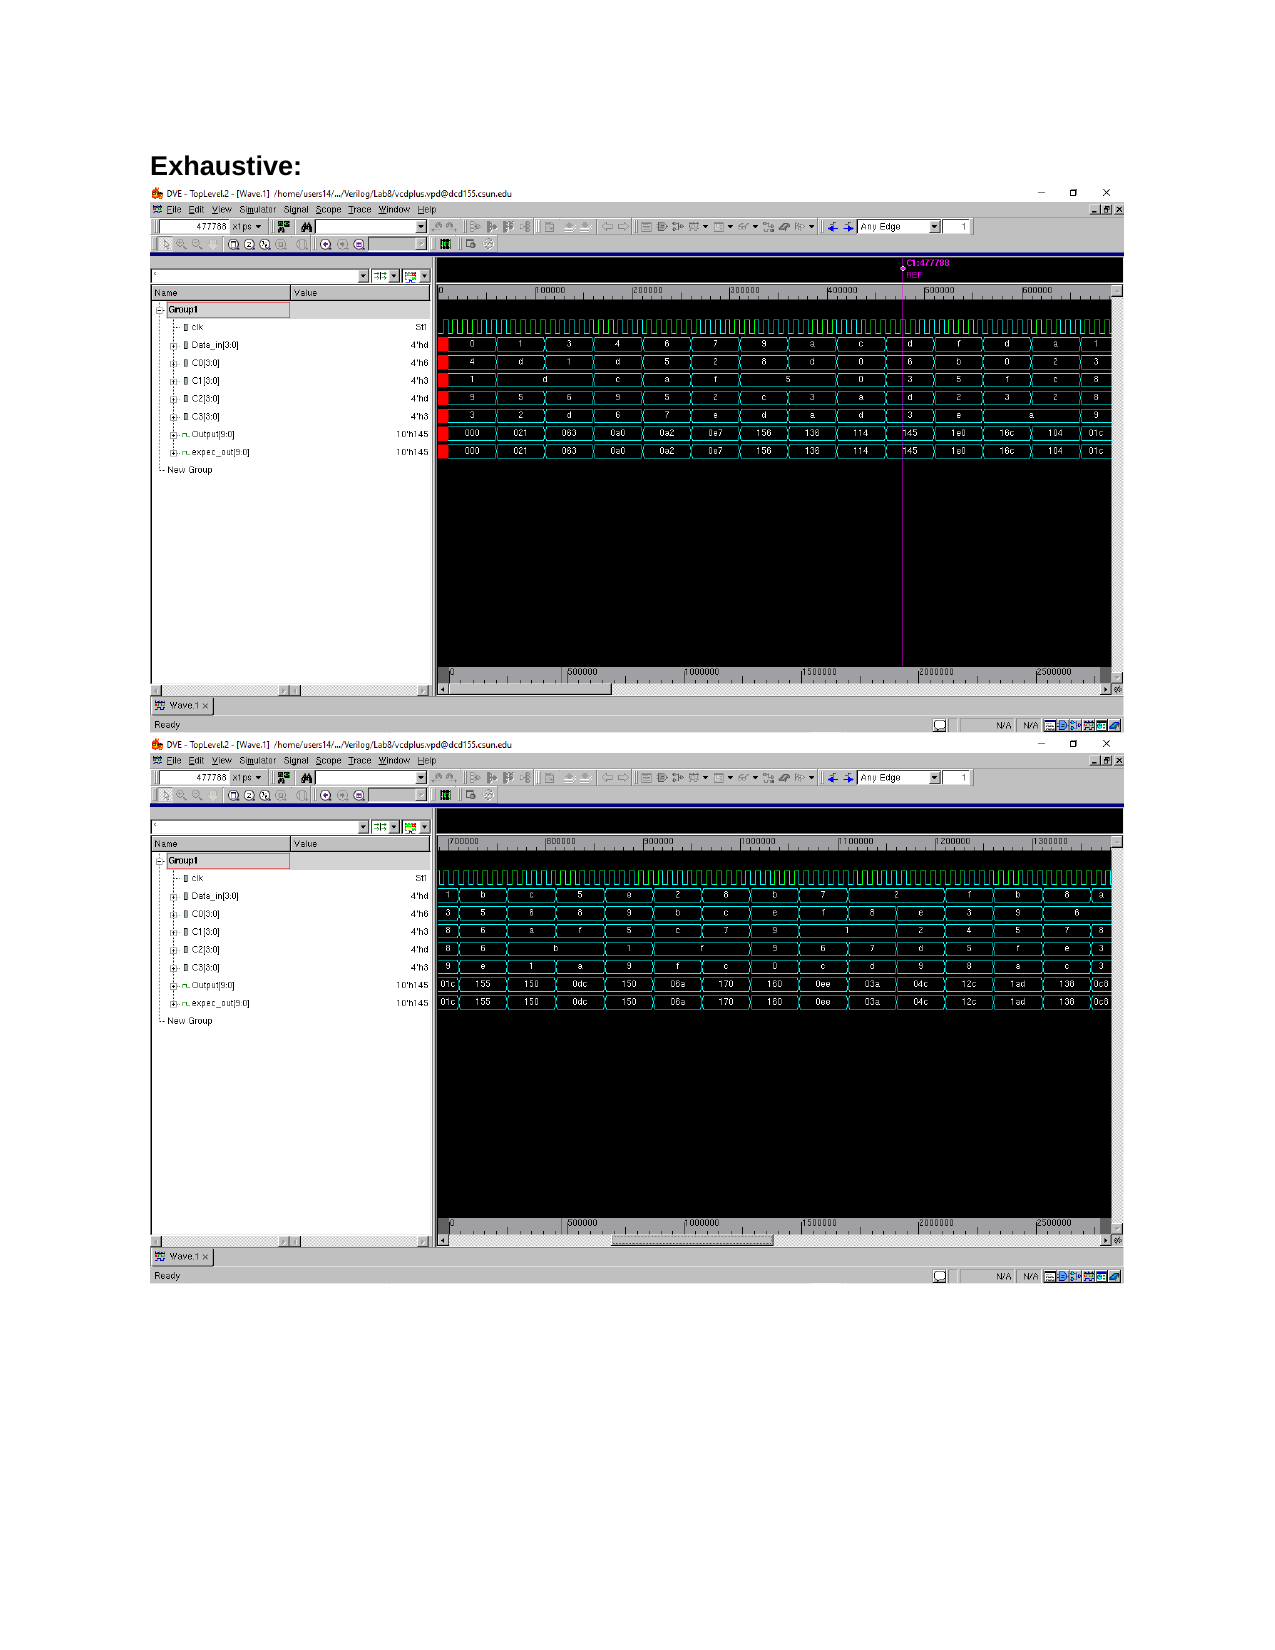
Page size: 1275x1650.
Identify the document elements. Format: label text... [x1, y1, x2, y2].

text Exhaustive: [150, 150, 1125, 181]
picture [150, 736, 1124, 1284]
picture [150, 185, 1124, 733]
